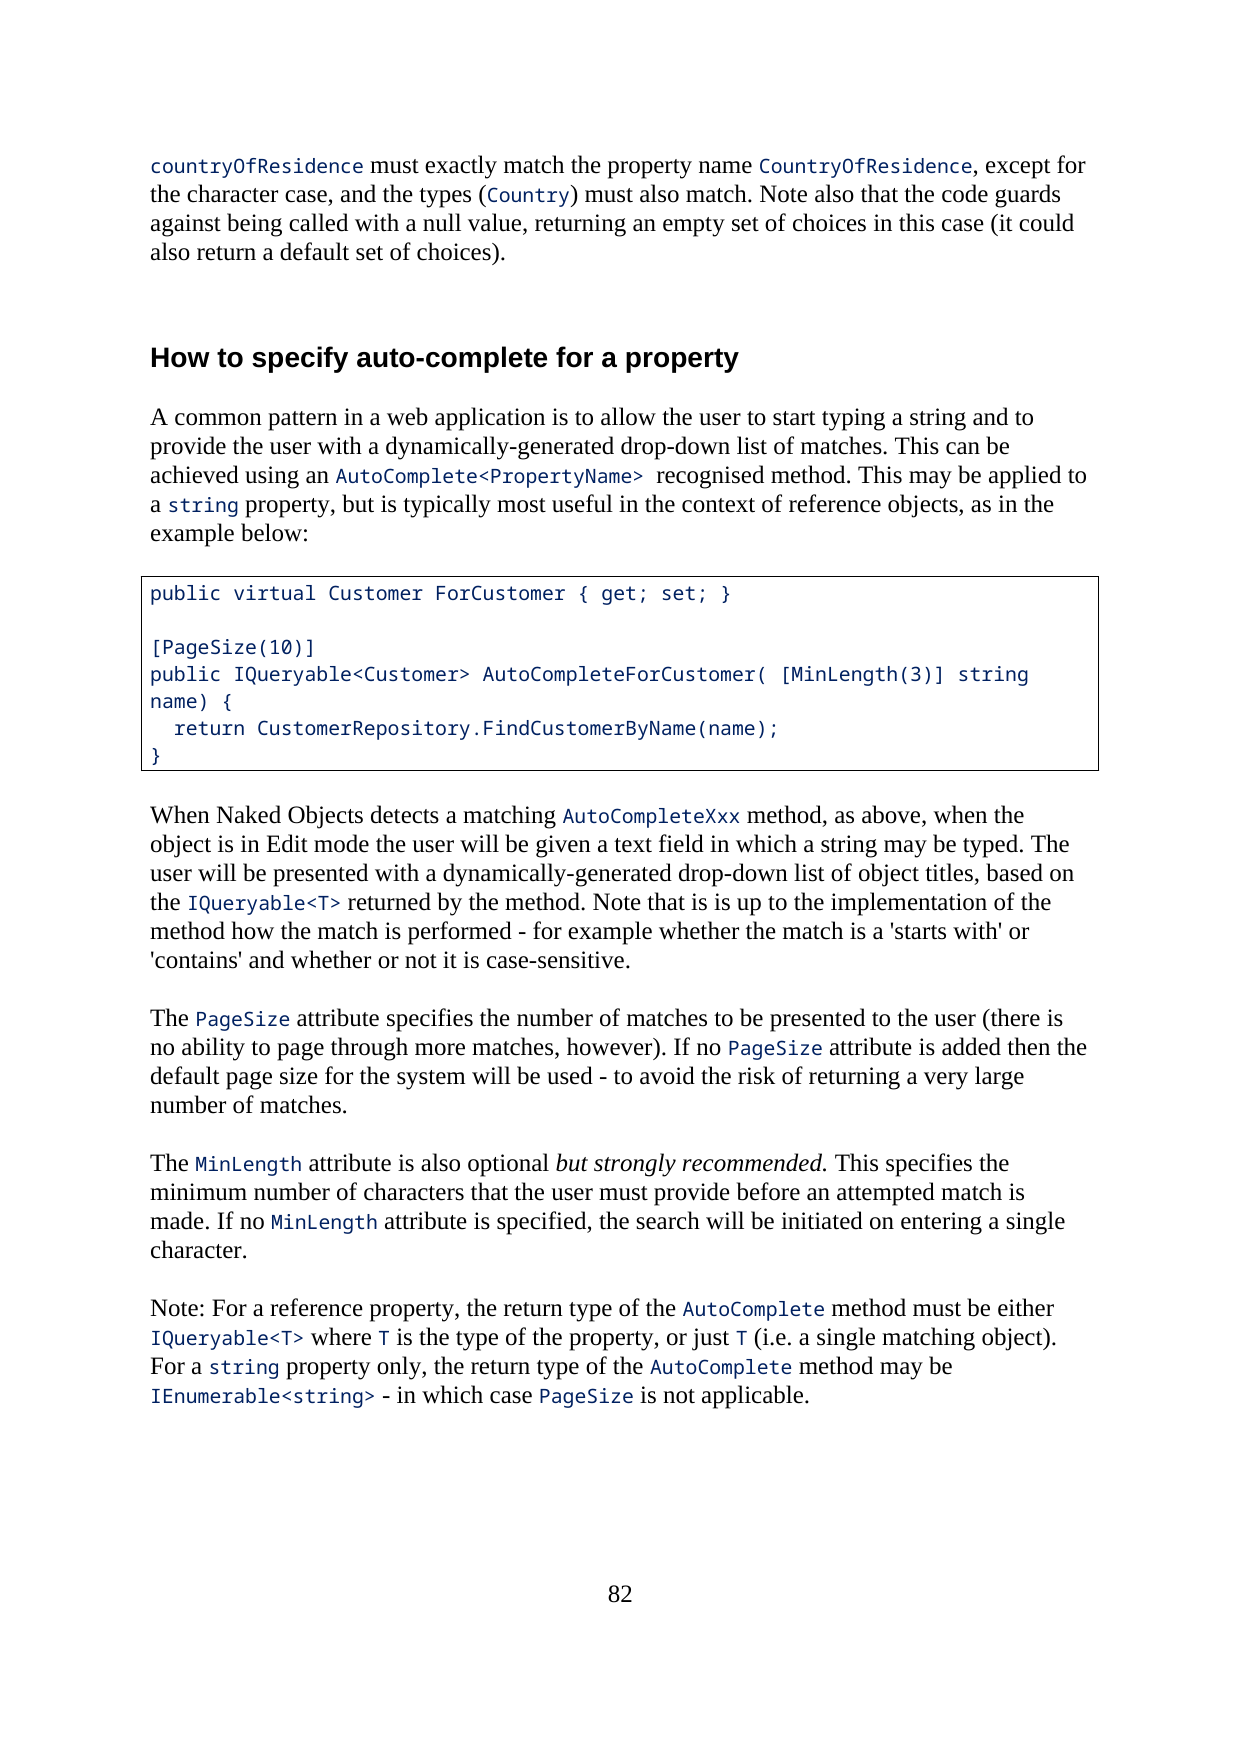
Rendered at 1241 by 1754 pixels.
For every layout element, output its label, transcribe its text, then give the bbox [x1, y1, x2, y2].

text public IQueryable<Customer> AutoCompleteForCustomer( [MinLength(3)] string name) { [150, 660, 1090, 714]
text public virtual Customer ForCustomer { get; set; } [142, 577, 1098, 606]
subtitle How to specify auto-complete for a property [150, 341, 1090, 373]
text The PageSize attribute specifies the number of matches to be presented to the user (there is no ability to page through more matches, however). If no PageSize attribute is added then the default page size for the system will be used - to avoid the risk of returning a very large number of matches. [150, 1003, 1090, 1119]
text [PageSize(10)] [150, 633, 1090, 660]
text The MinLength attribute is also optional but strongly recommended. This specifies the minimum number of characters that the user must provide before an attempted match is made. If no MinLength attribute is specified, the search will be initiated on entering a single character. [150, 1148, 1090, 1264]
text A common pattern in a web application is to allow the user to start typing a string and to provide the user with a dynamically-generated drop-down list of matches. This can be achieved using an AutoComplete<PropertyName> recognised method. This may be applied to a string property, but is typically most useful in the context of reference objects, as in the example below: [150, 402, 1090, 547]
text Note: For a reference property, the return type of the AutoComplete method must be either IQueryable<T> where T is the type of the property, or just T (i.e. a single matching object). For a string property only, the return type of the AutoComplete method may be IEnumerable<string> - in which case PageSize is not applicable. [150, 1293, 1090, 1409]
text return CustomerRepository.FindCustomerByName(name); [150, 714, 1090, 738]
text When Naked Objects detects a matching AutoCompleteXxx method, as above, when the object is in Edit mode the user will be given a text field in which a string may be typed. The user will be presented with a dynamically-generated drop-down list of object titles, based on the IQueryable<T> returned by the method. Note that is is up to the implementation of the method how the match is performed - for example whether the match is a 'starts with' or 'contains' and whether or not it is case-sensitive. [150, 800, 1090, 974]
text } [142, 738, 1098, 770]
